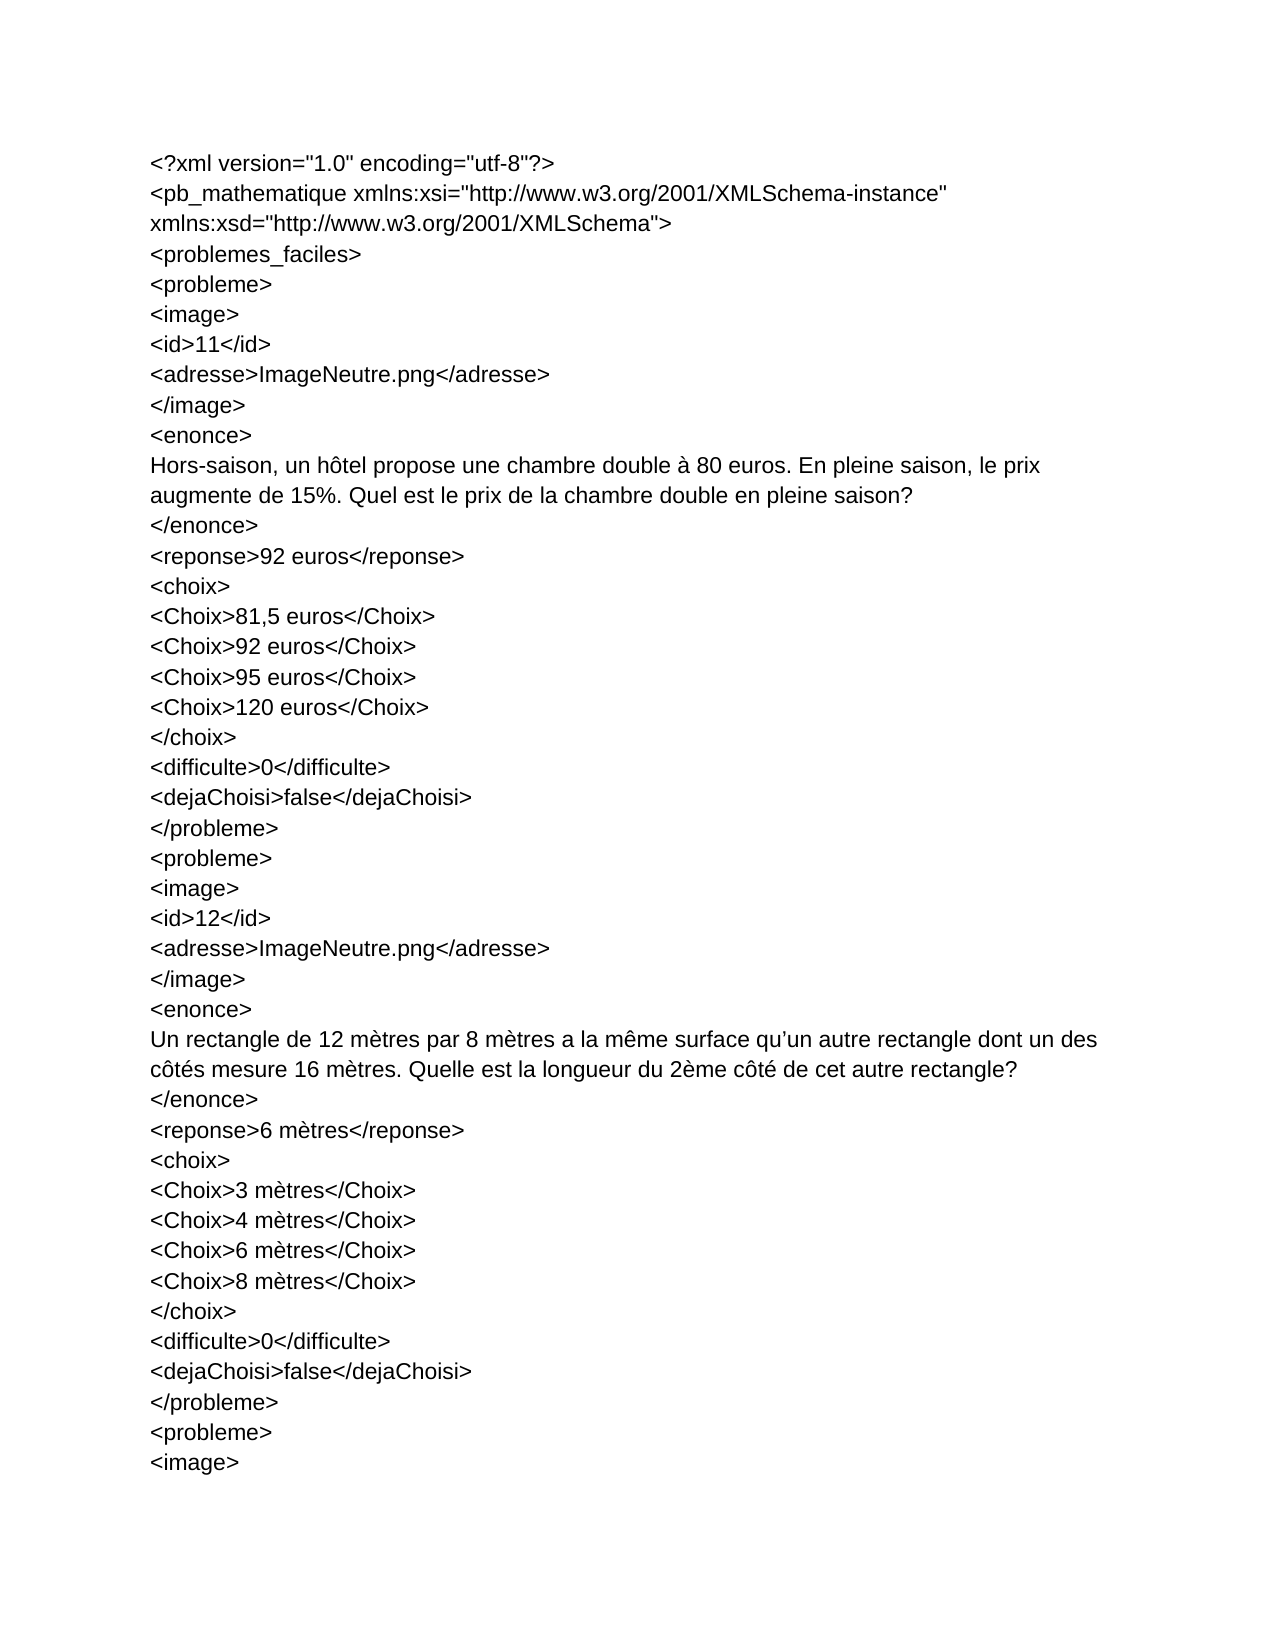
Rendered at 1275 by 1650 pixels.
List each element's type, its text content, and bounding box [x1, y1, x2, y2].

text <id>12</id> [150, 905, 1125, 932]
text </image> [150, 966, 1125, 992]
text <Choix>8 mètres</Choix> [150, 1268, 1125, 1294]
text </enonce> [150, 1086, 1125, 1113]
text <choix> [150, 1147, 1125, 1173]
text Un rectangle de 12 mètres par 8 mètres a la même surface qu’un autre rectangle dont un des côtés mesure 16 mètres. Quelle est la longueur du 2ème côté de cet autre rectangle? [150, 1026, 1125, 1083]
text <Choix>95 euros</Choix> [150, 663, 1125, 690]
text <Choix>92 euros</Choix> [150, 633, 1125, 660]
text <id>11</id> [150, 331, 1125, 358]
text <reponse>6 mètres</reponse> [150, 1117, 1125, 1143]
text <probleme> [150, 845, 1125, 871]
text <adresse>ImageNeutre.png</adresse> [150, 361, 1125, 388]
text <choix> [150, 573, 1125, 599]
text <?xml version="1.0" encoding="utf-8"?> [150, 150, 1125, 176]
text </choix> [150, 724, 1125, 750]
text <pb_mathematique xmlns:xsi="http://www.w3.org/2001/XMLSchema-instance" xmlns:xsd="http://www.w3.org/2001/XMLSchema"> [150, 180, 1125, 237]
text <reponse>92 euros</reponse> [150, 543, 1125, 569]
text <image> [150, 301, 1125, 327]
text <image> [150, 1449, 1125, 1475]
text <Choix>81,5 euros</Choix> [150, 603, 1125, 629]
text <Choix>3 mètres</Choix> [150, 1177, 1125, 1203]
text <probleme> [150, 1419, 1125, 1445]
text <problemes_faciles> [150, 241, 1125, 267]
text <dejaChoisi>false</dejaChoisi> [150, 784, 1125, 811]
text <Choix>120 euros</Choix> [150, 694, 1125, 720]
text <dejaChoisi>false</dejaChoisi> [150, 1358, 1125, 1385]
text <enonce> [150, 996, 1125, 1022]
text </probleme> [150, 814, 1125, 841]
text <adresse>ImageNeutre.png</adresse> [150, 935, 1125, 962]
text <probleme> [150, 271, 1125, 297]
text </enonce> [150, 512, 1125, 539]
text </image> [150, 392, 1125, 418]
text </probleme> [150, 1388, 1125, 1415]
text Hors-saison, un hôtel propose une chambre double à 80 euros. En pleine saison, le prix augmente de 15%. Quel est le prix de la chambre double en pleine saison? [150, 452, 1125, 509]
text <image> [150, 875, 1125, 901]
text <enonce> [150, 422, 1125, 448]
text <Choix>4 mètres</Choix> [150, 1207, 1125, 1234]
text <Choix>6 mètres</Choix> [150, 1237, 1125, 1264]
text </choix> [150, 1298, 1125, 1324]
text <difficulte>0</difficulte> [150, 1328, 1125, 1354]
text <difficulte>0</difficulte> [150, 754, 1125, 781]
